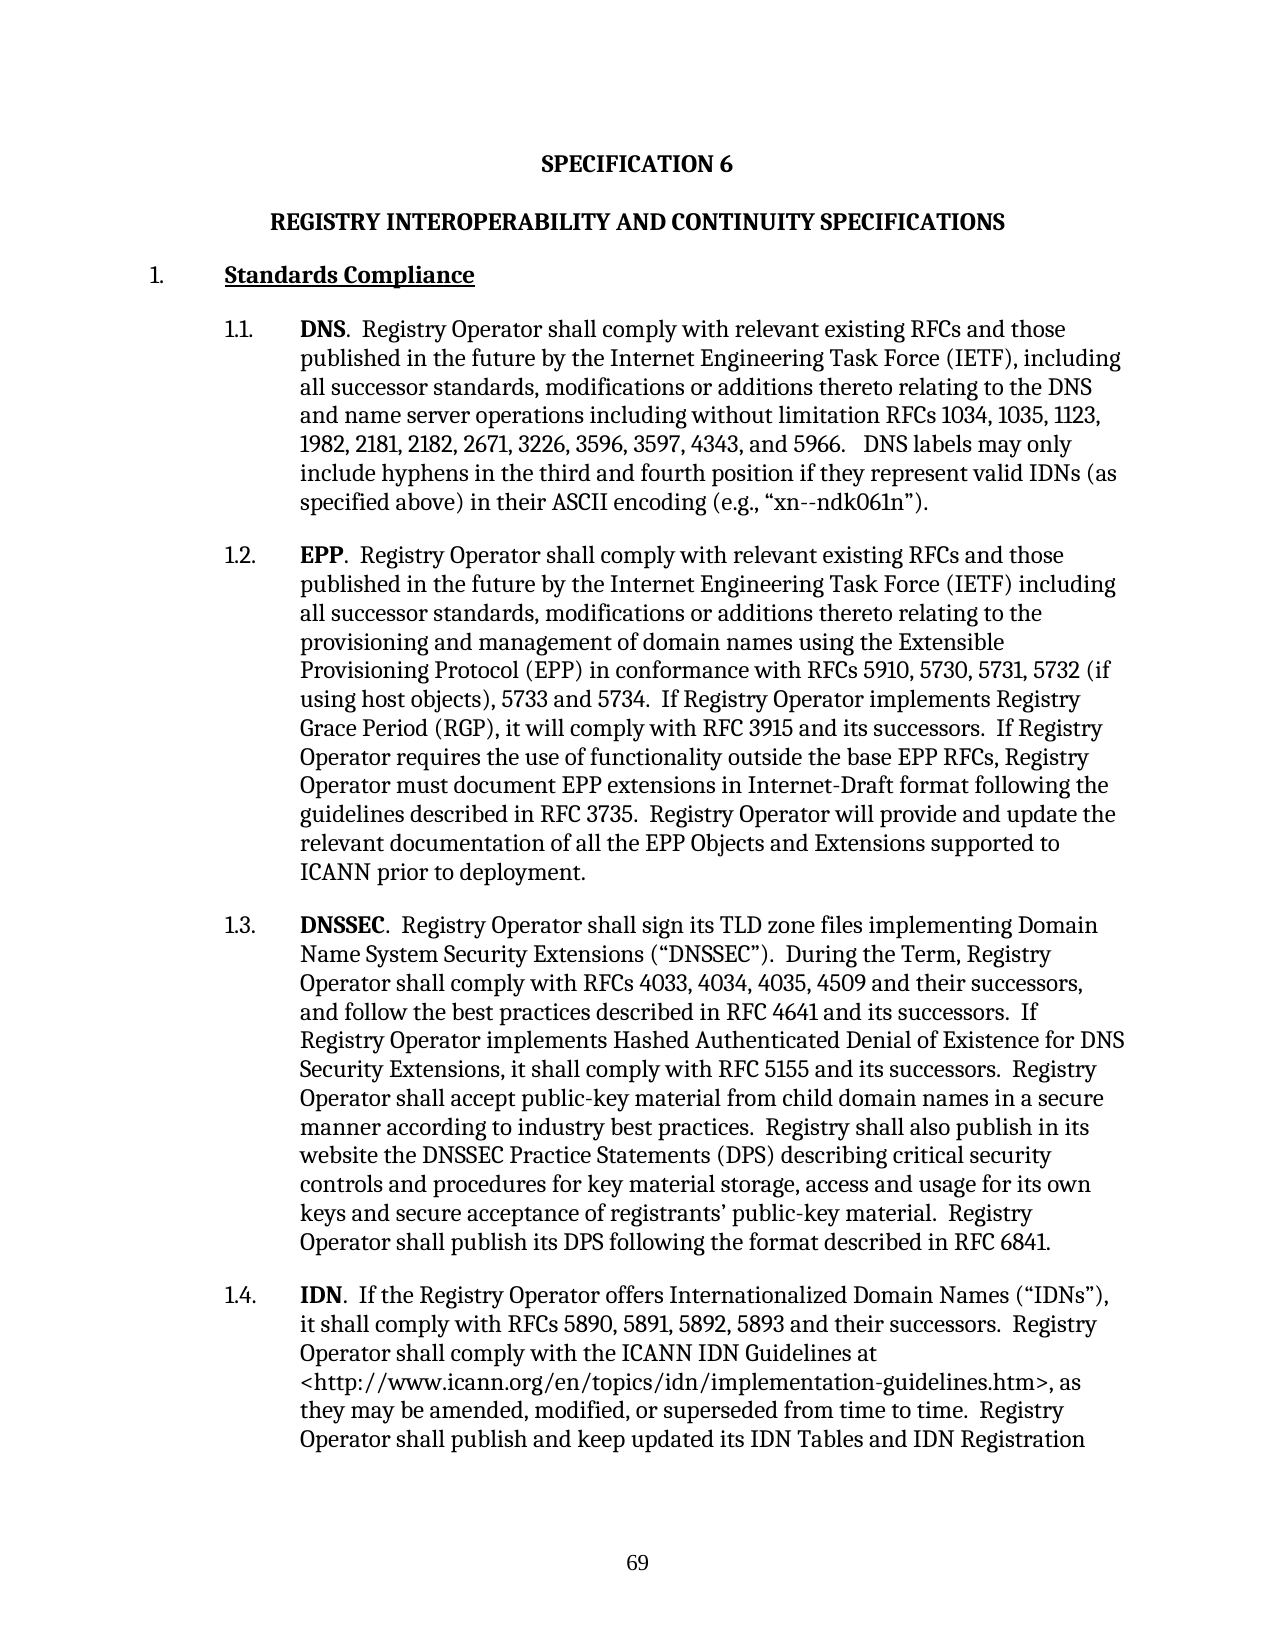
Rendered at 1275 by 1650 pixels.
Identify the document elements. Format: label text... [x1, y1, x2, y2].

text REGISTRY INTEROPERABILITY AND CONTINUITY SPECIFICATIONS [150, 150, 1125, 236]
text Standards Compliance [150, 261, 1125, 290]
text DNS. Registry Operator shall comply with relevant existing RFCs and those published in the future by the Internet Engineering Task Force (IETF), including all successor standards, modifications or additions thereto relating to the DNS and name server operations including without limitation RFCs 1034, 1035, 1123, 1982, 2181, 2182, 2671, 3226, 3596, 3597, 4343, and 5966. DNS labels may only include hyphens in the third and fourth position if they represent valid IDNs (as specified above) in their ASCII encoding (e.g., “xn--ndk061n”). [225, 315, 1125, 516]
text DNSSEC. Registry Operator shall sign its TLD zone files implementing Domain Name System Security Extensions (“DNSSEC”). During the Term, Registry Operator shall comply with RFCs 4033, 4034, 4035, 4509 and their successors, and follow the best practices described in RFC 4641 and its successors. If Registry Operator implements Hashed Authenticated Denial of Existence for DNS Security Extensions, it shall comply with RFC 5155 and its successors. Registry Operator shall accept public-key material from child domain names in a secure manner according to industry best practices. Registry shall also publish in its website the DNSSEC Practice Statements (DPS) describing critical security controls and procedures for key material storage, access and usage for its own keys and secure acceptance of registrants’ public-key material. Registry Operator shall publish its DPS following the format described in RFC 6841. [225, 911, 1125, 1256]
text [225, 1281, 1125, 1454]
text EPP. Registry Operator shall comply with relevant existing RFCs and those published in the future by the Internet Engineering Task Force (IETF) including all successor standards, modifications or additions thereto relating to the provisioning and management of domain names using the Extensible Provisioning Protocol (EPP) in conformance with RFCs 5910, 5730, 5731, 5732 (if using host objects), 5733 and 5734. If Registry Operator implements Registry Grace Period (RGP), it will comply with RFC 3915 and its successors. If Registry Operator requires the use of functionality outside the base EPP RFCs, Registry Operator must document EPP extensions in Internet-Draft format following the guidelines described in RFC 3735. Registry Operator will provide and update the relevant documentation of all the EPP Objects and Extensions supported to ICANN prior to deployment. [225, 541, 1125, 886]
